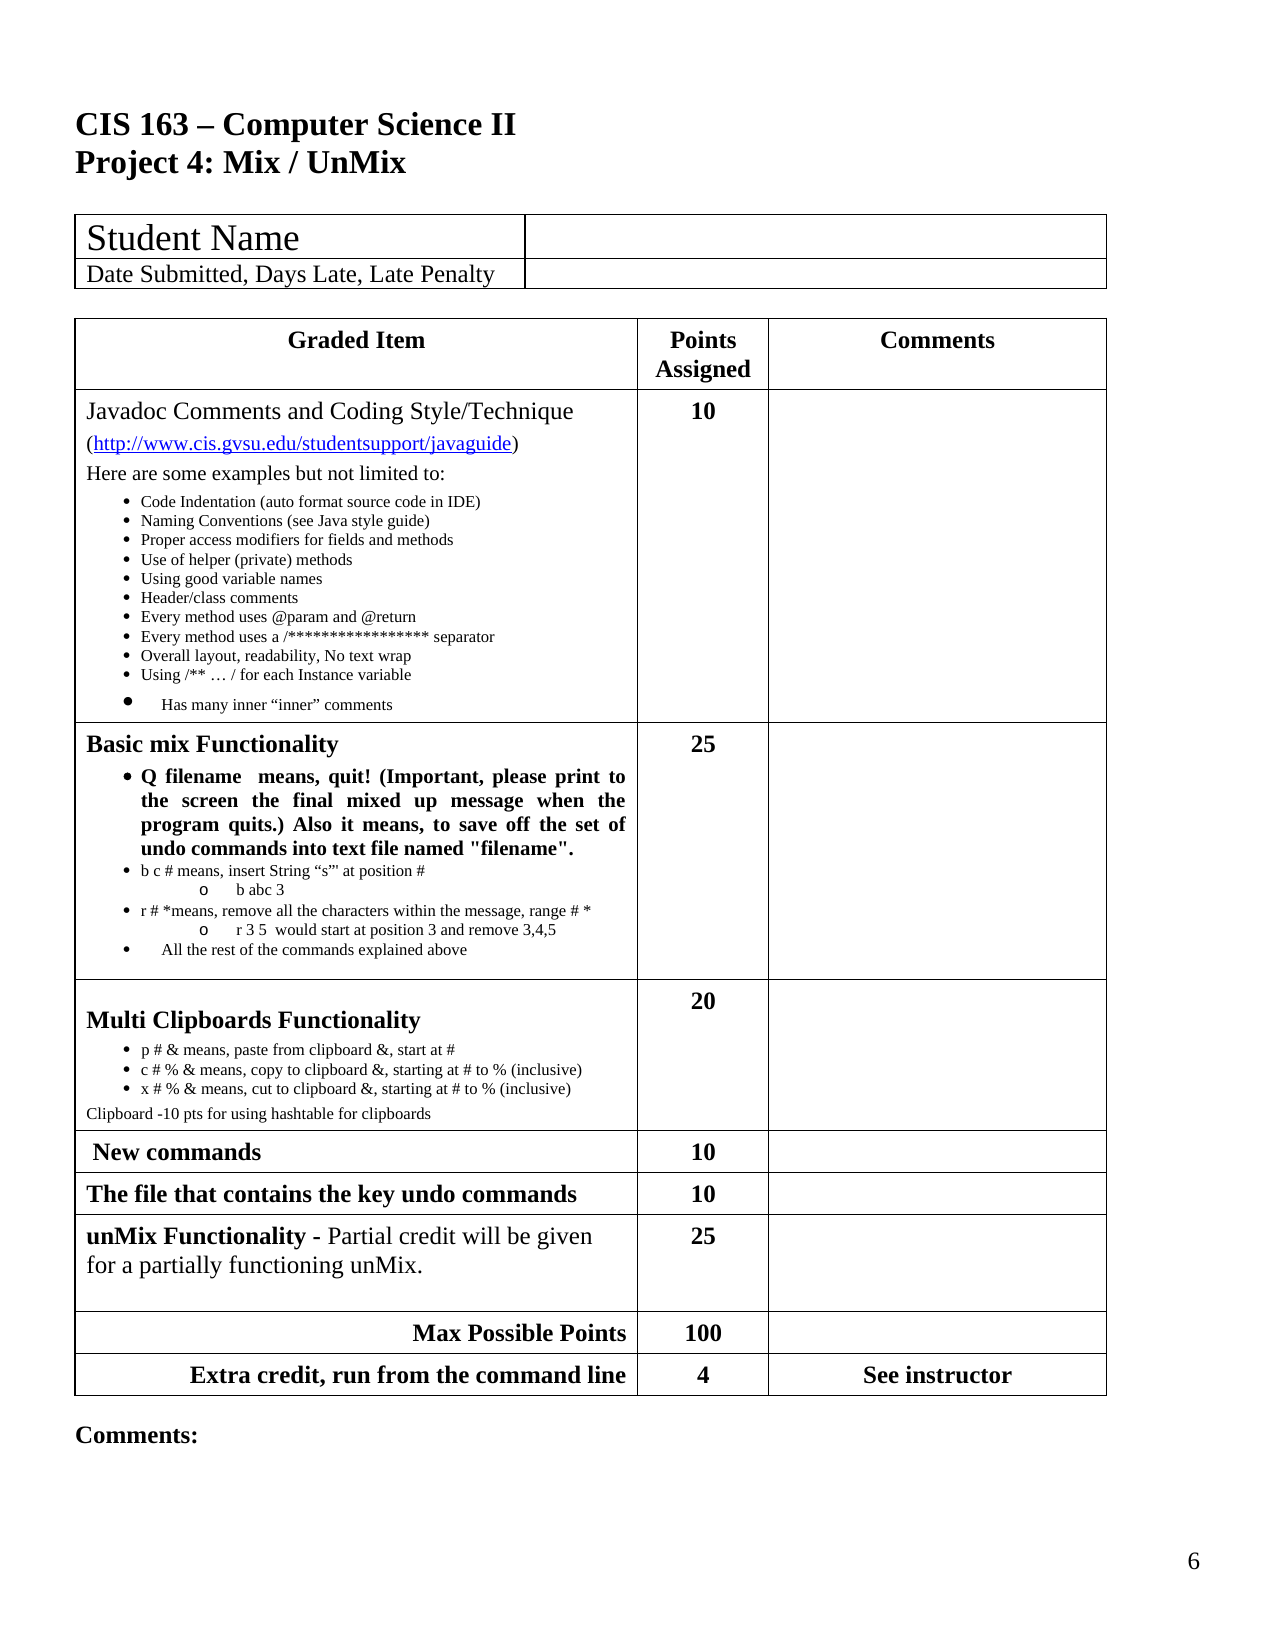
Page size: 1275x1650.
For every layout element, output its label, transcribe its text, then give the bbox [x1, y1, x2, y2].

table_cell Extra credit, run from the command line [76, 1354, 637, 1395]
table_cell [769, 723, 1106, 979]
table_header Comments [769, 319, 1106, 389]
table_cell The file that contains the key undo commands [76, 1173, 637, 1214]
table_cell 25 [638, 723, 768, 979]
table_cell [769, 1173, 1106, 1214]
text Comments: [75, 1420, 1200, 1449]
table_cell [769, 1131, 1106, 1172]
table_header Points Assigned [638, 319, 768, 389]
table_cell 25 [638, 1215, 768, 1311]
table_cell Javadoc Comments and Coding Style/Technique (http://www.cis.gvsu.edu/studentsupport/javaguide) Here are some examples but not limited to: Code Indentation (auto format source code in IDE) Naming Conventions (see Java style guide) Proper access modifiers for fields and methods Use of helper (private) methods Using good variable names Header/class comments Every method uses @param and @return Every method uses a /***************** separator Overall layout, readability, No text wrap Using /** … / for each Instance variable Has many inner “inner” comments [76, 390, 637, 722]
table_cell 100 [638, 1312, 768, 1353]
table_cell Date Submitted, Days Late, Late Penalty [76, 259, 524, 288]
table_cell [769, 1215, 1106, 1311]
table_cell unMix Functionality - Partial credit will be given for a partially functioning unMix. [76, 1215, 637, 1311]
table_cell See instructor [769, 1354, 1106, 1395]
text CIS 163 – Computer Science II [75, 104, 1200, 142]
text Project 4: Mix / UnMix [75, 142, 1200, 180]
table_header Student Name [76, 215, 524, 258]
table_cell [526, 259, 1106, 288]
table_cell 10 [638, 390, 768, 722]
table_header [526, 215, 1106, 258]
table_cell [769, 390, 1106, 722]
table_header Graded Item [76, 319, 637, 389]
table_cell 4 [638, 1354, 768, 1395]
table_cell New commands [76, 1131, 637, 1172]
table_cell 10 [638, 1131, 768, 1172]
table_cell [769, 1312, 1106, 1353]
table_cell Multi Clipboards Functionality p # & means, paste from clipboard &, start at # c # % & means, copy to clipboard &, starting at # to % (inclusive) x # % & means, cut to clipboard &, starting at # to % (inclusive) Clipboard -10 pts for using hashtable for clipboards [76, 980, 637, 1129]
table_cell [769, 980, 1106, 1129]
table_cell Max Possible Points [76, 1312, 637, 1353]
table_cell Basic mix Functionality Q filename means, quit! (Important, please print to the screen the final mixed up message when the program quits.) Also it means, to save off the set of undo commands into text file named "filename". b c # means, insert String “s”' at position # b abc 3 r # *means, remove all the characters within the message, range # * r 3 5 would start at position 3 and remove 3,4,5 All the rest of the commands explained above [76, 723, 637, 979]
table_cell 10 [638, 1173, 768, 1214]
table_cell 20 [638, 980, 768, 1129]
